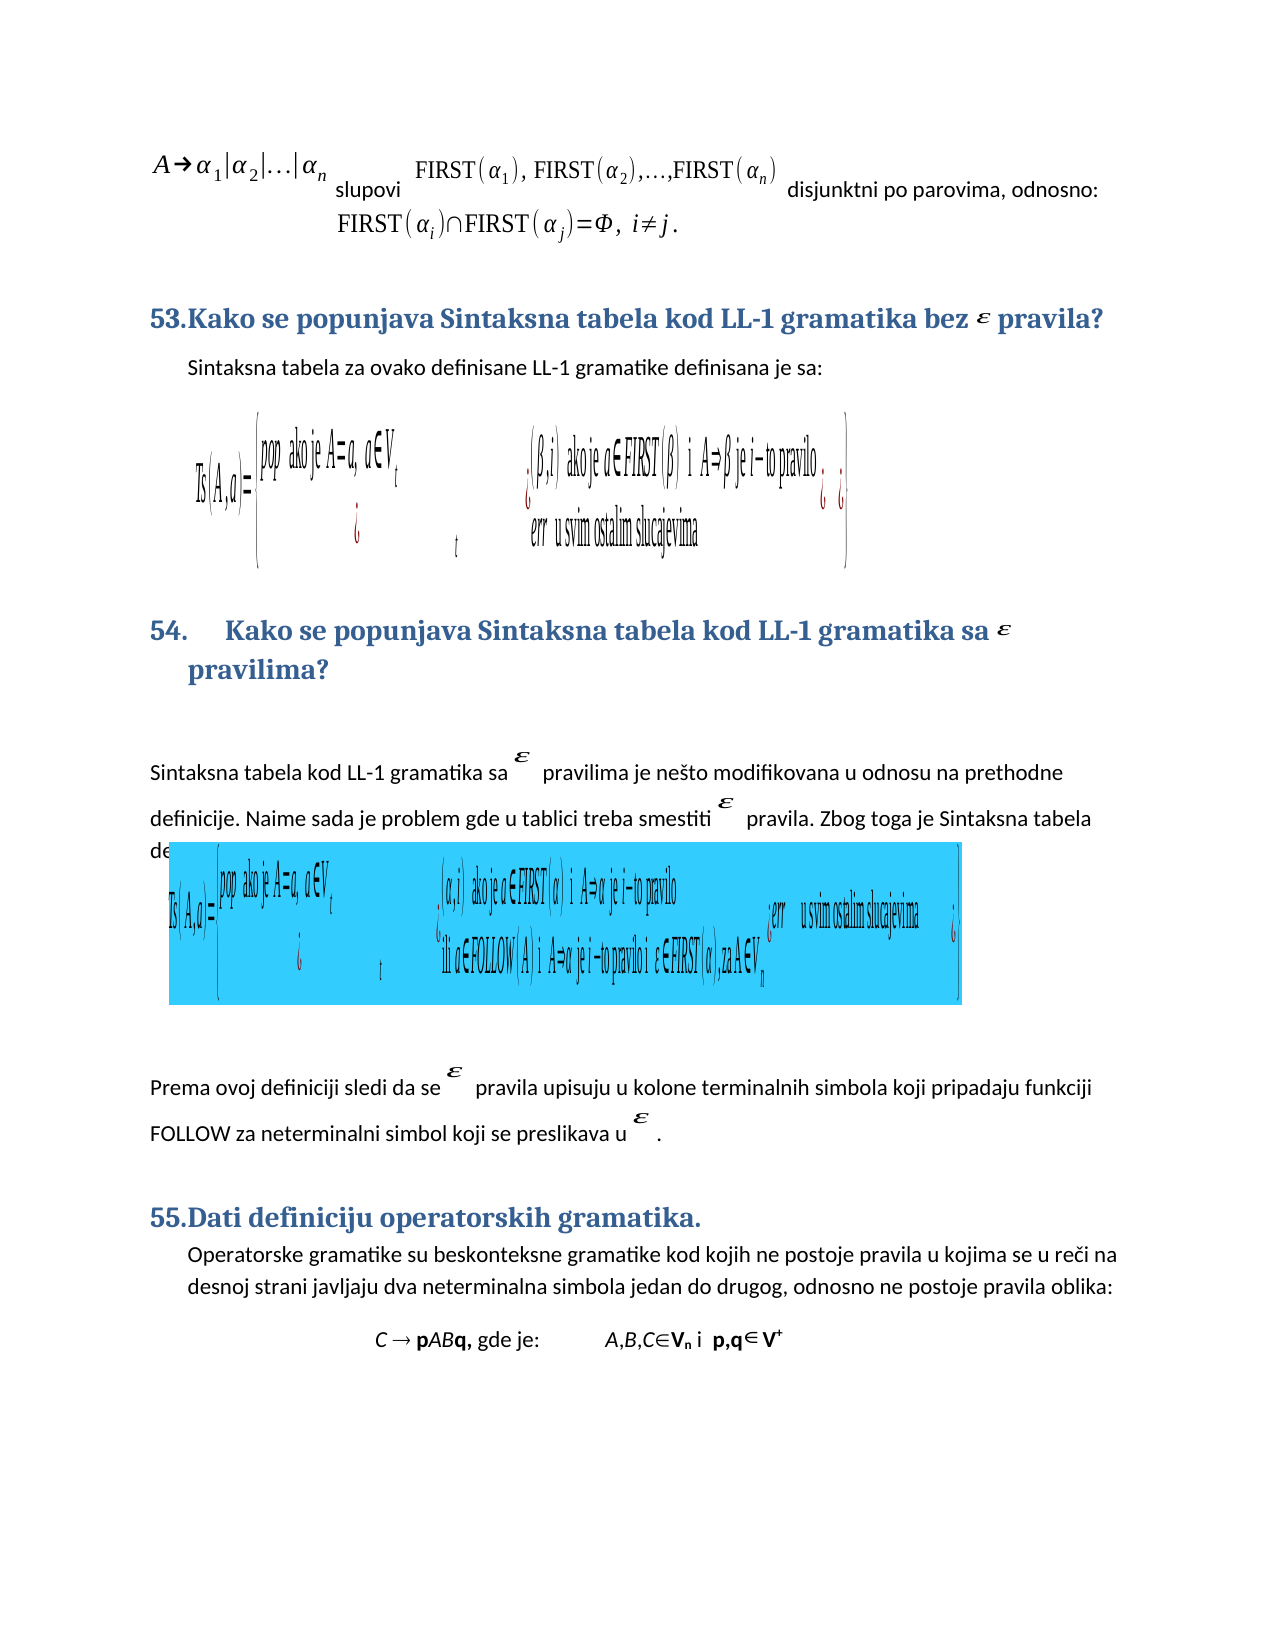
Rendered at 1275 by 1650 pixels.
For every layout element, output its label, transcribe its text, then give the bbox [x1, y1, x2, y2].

subtitle Dati definiciju operatorskih gramatika. [150, 1201, 1125, 1235]
text slupovi disjunktni po parovima, odnosno: [150, 150, 1125, 203]
text Sintaksna tabela kod LL-1 gramatika sa pravilima je nešto modifikovana u odnosu na prethodne definicije. Naime sada je problem gde u tablici treba smestiti pravila. Zbog toga je Sintaksna tabela definisana na sledeći način: [150, 744, 1125, 864]
subtitle Kako se popunjava Sintaksna tabela kod LL-1 gramatika sa pravilima? [150, 614, 1125, 686]
text Prema ovoj definiciji sledi da se pravila upisuju u kolone terminalnih simbola koji pripadaju funkciji FOLLOW za neterminalni simbol koji se preslikava u . [150, 1059, 1125, 1147]
text Operatorske gramatike su beskonteksne gramatike kod kojih ne postoje pravila u kojima se u reči na desnoj strani javljaju dva neterminalna simbola jedan do drugog, odnosno ne postoje pravila oblika: [187, 1240, 1125, 1300]
text Sintaksna tabela za ovako definisane LL-1 gramatike definisana je sa: [187, 353, 1125, 381]
text C pABq, gde je: A,B,CVn i p,qV+ [225, 1325, 1125, 1353]
subtitle Kako se popunjava Sintaksna tabela kod LL-1 gramatika bez pravila? [150, 302, 1125, 336]
